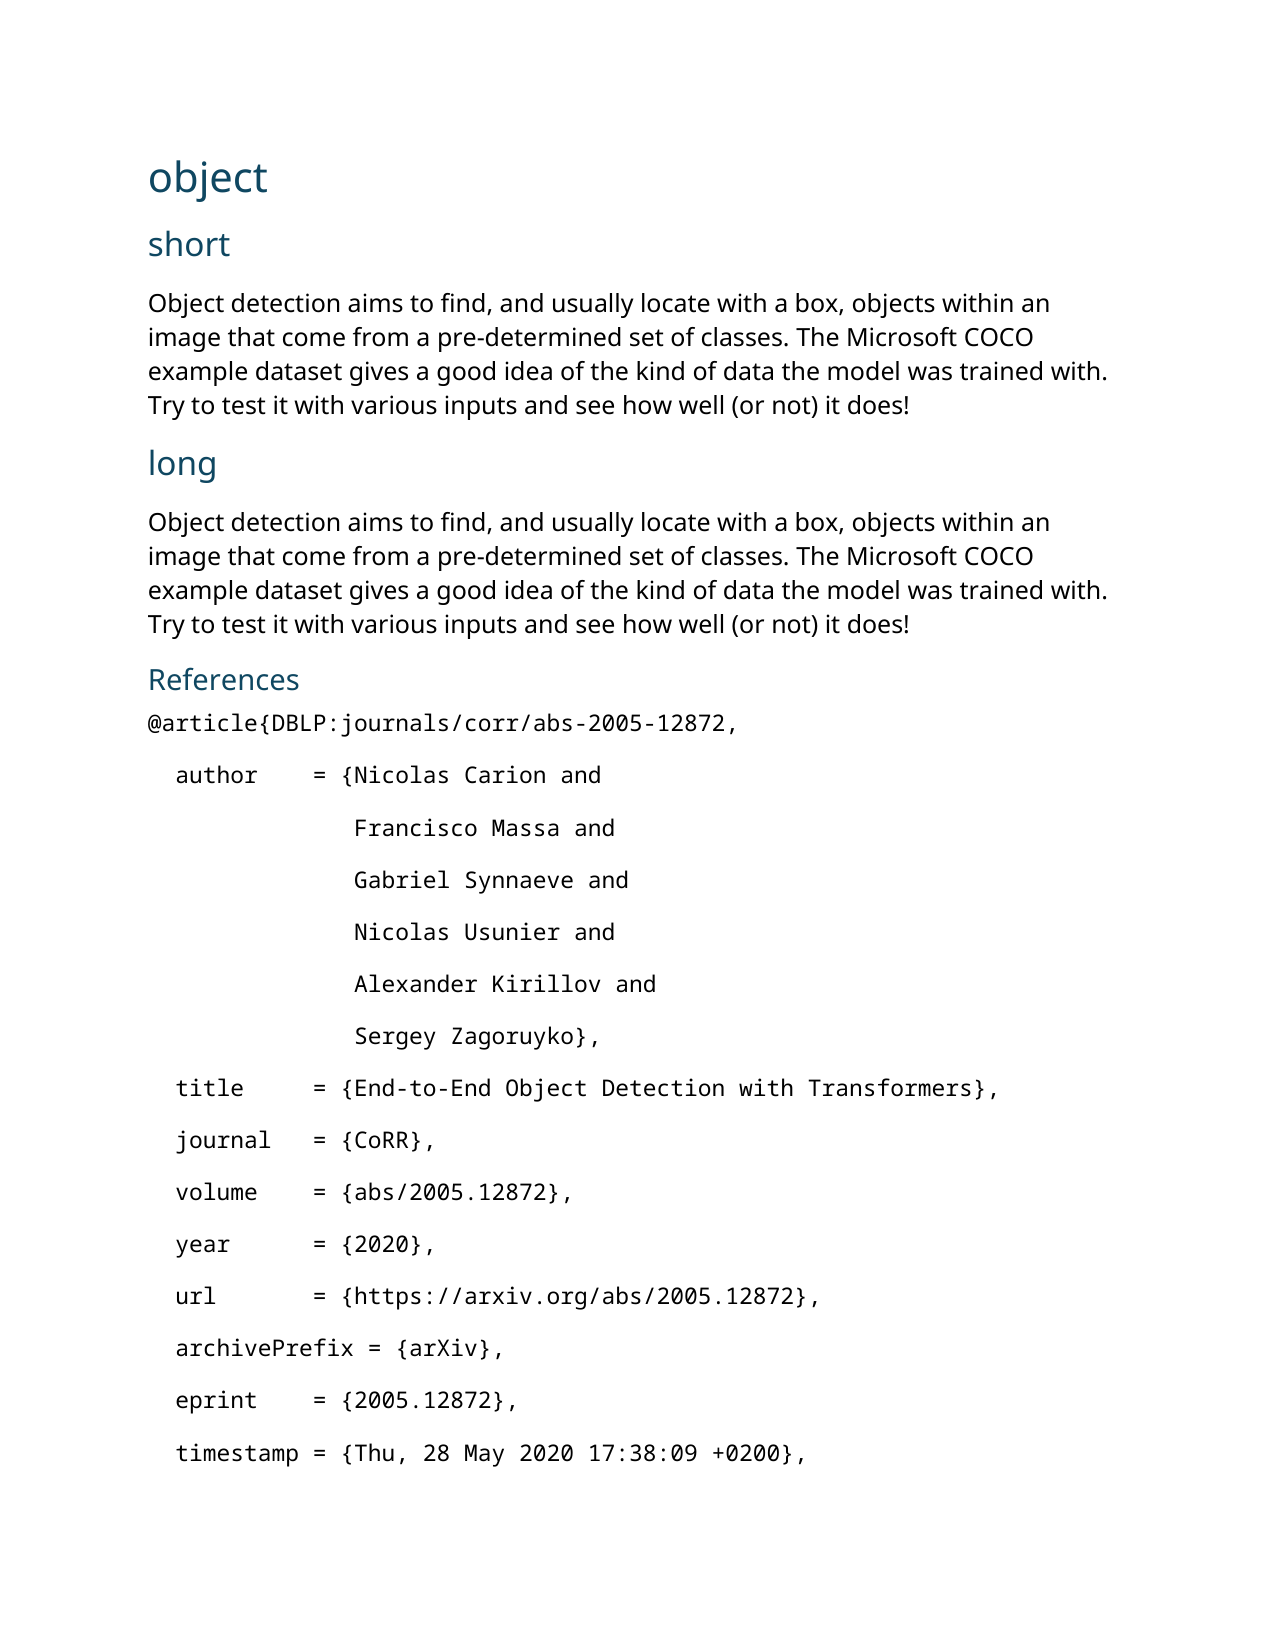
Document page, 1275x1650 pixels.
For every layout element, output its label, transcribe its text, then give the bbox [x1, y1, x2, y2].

text timestamp = {Thu, 28 May 2020 17:38:09 +0200}, [148, 1437, 1127, 1468]
subtitle short [148, 221, 1127, 266]
text Sergey Zagoruyko}, [148, 1020, 1127, 1051]
text volume = {abs/2005.12872}, [148, 1176, 1127, 1207]
text Gabriel Synnaeve and [148, 864, 1127, 895]
text url = {https://arxiv.org/abs/2005.12872}, [148, 1280, 1127, 1312]
text Francisco Massa and [148, 812, 1127, 843]
text title = {End-to-End Object Detection with Transformers}, [148, 1072, 1127, 1103]
subtitle long [148, 440, 1127, 486]
text eprint = {2005.12872}, [148, 1384, 1127, 1416]
text journal = {CoRR}, [148, 1124, 1127, 1155]
text Object detection aims to find, and usually locate with a box, objects within an image that come from a pre-determined set of classes. The Microsoft COCO example dataset gives a good idea of the kind of data the model was trained with. Try to test it with various inputs and see how well (or not) it does! [148, 285, 1127, 421]
text author = {Nicolas Carion and [148, 759, 1127, 791]
subtitle object [148, 148, 1127, 204]
subtitle References [148, 659, 1127, 699]
text @article{DBLP:journals/corr/abs-2005-12872, [148, 707, 1127, 739]
text Alexander Kirillov and [148, 968, 1127, 999]
text year = {2020}, [148, 1228, 1127, 1259]
text Object detection aims to find, and usually locate with a box, objects within an image that come from a pre-determined set of classes. The Microsoft COCO example dataset gives a good idea of the kind of data the model was trained with. Try to test it with various inputs and see how well (or not) it does! [148, 504, 1127, 641]
text archivePrefix = {arXiv}, [148, 1332, 1127, 1364]
text Nicolas Usunier and [148, 916, 1127, 947]
